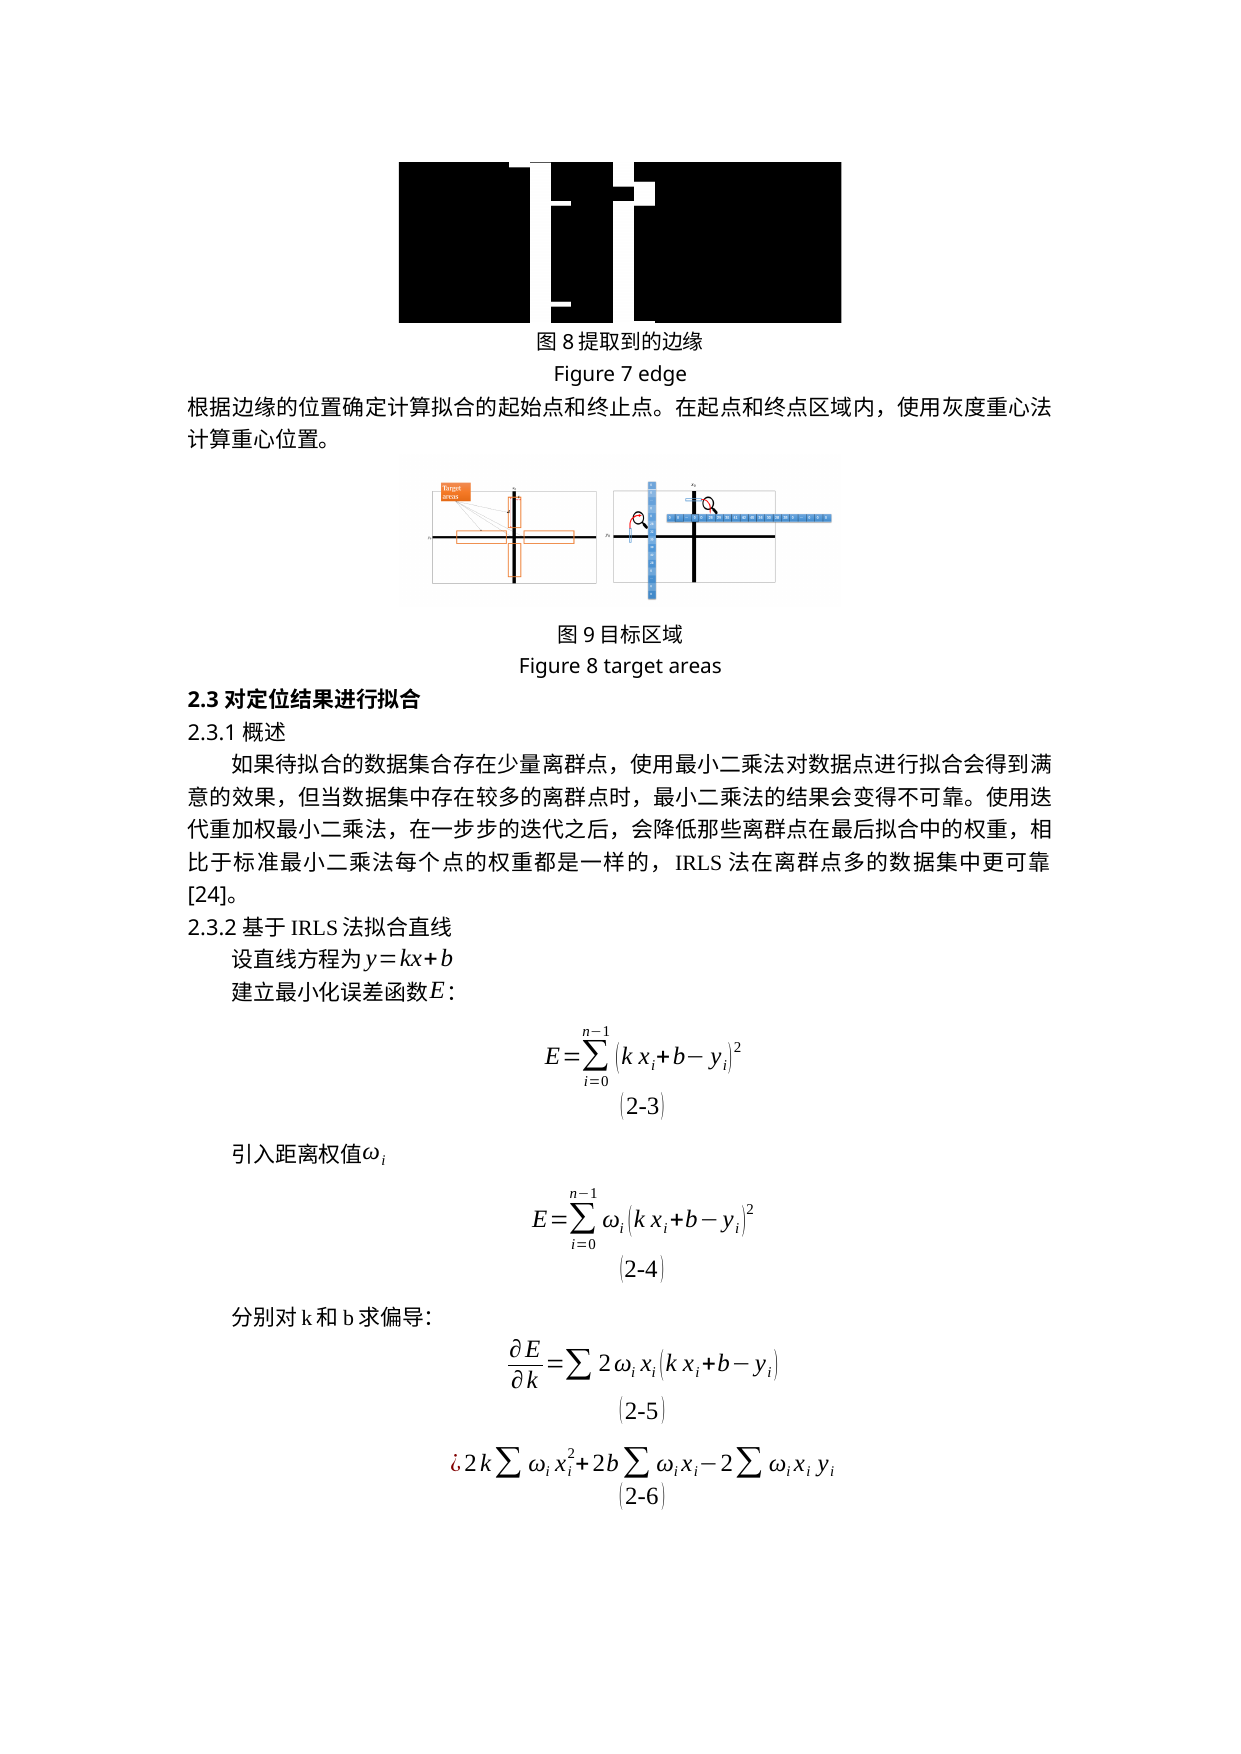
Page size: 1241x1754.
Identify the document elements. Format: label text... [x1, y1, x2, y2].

text 2.3 对定位结果进行拟合 [187, 682, 1053, 714]
text 如果待拟合的数据集合存在少量离群点，使用最小二乘法对数据点进行拟合会得到满意的效果，但当数据集中存在较多的离群点时，最小二乘法的结果会变得不可靠。使用迭代重加权最小二乘法，在一步步的迭代之后，会降低那些离群点在最后拟合中的权重，相比于标准最小二乘法每个点的权重都是一样的，IRLS法在离群点多的数据集中更可靠[24]。 [187, 747, 1053, 909]
text 设直线方程为 [187, 942, 1053, 974]
text 引入距离权值 [187, 1137, 1053, 1169]
text 2.3.2 基于IRLS法拟合直线 [187, 909, 1053, 942]
text 2.3.1 概述 [187, 714, 1053, 747]
picture [398, 162, 842, 323]
text 建立最小化误差函数： [187, 974, 1053, 1007]
text 分别对k和b求偏导： [187, 1299, 1053, 1332]
text 根据边缘的位置确定计算拟合的起始点和终止点。在起点和终点区域内，使用灰度重心法，计算重心位置。 [187, 389, 1053, 454]
picture [398, 454, 842, 607]
